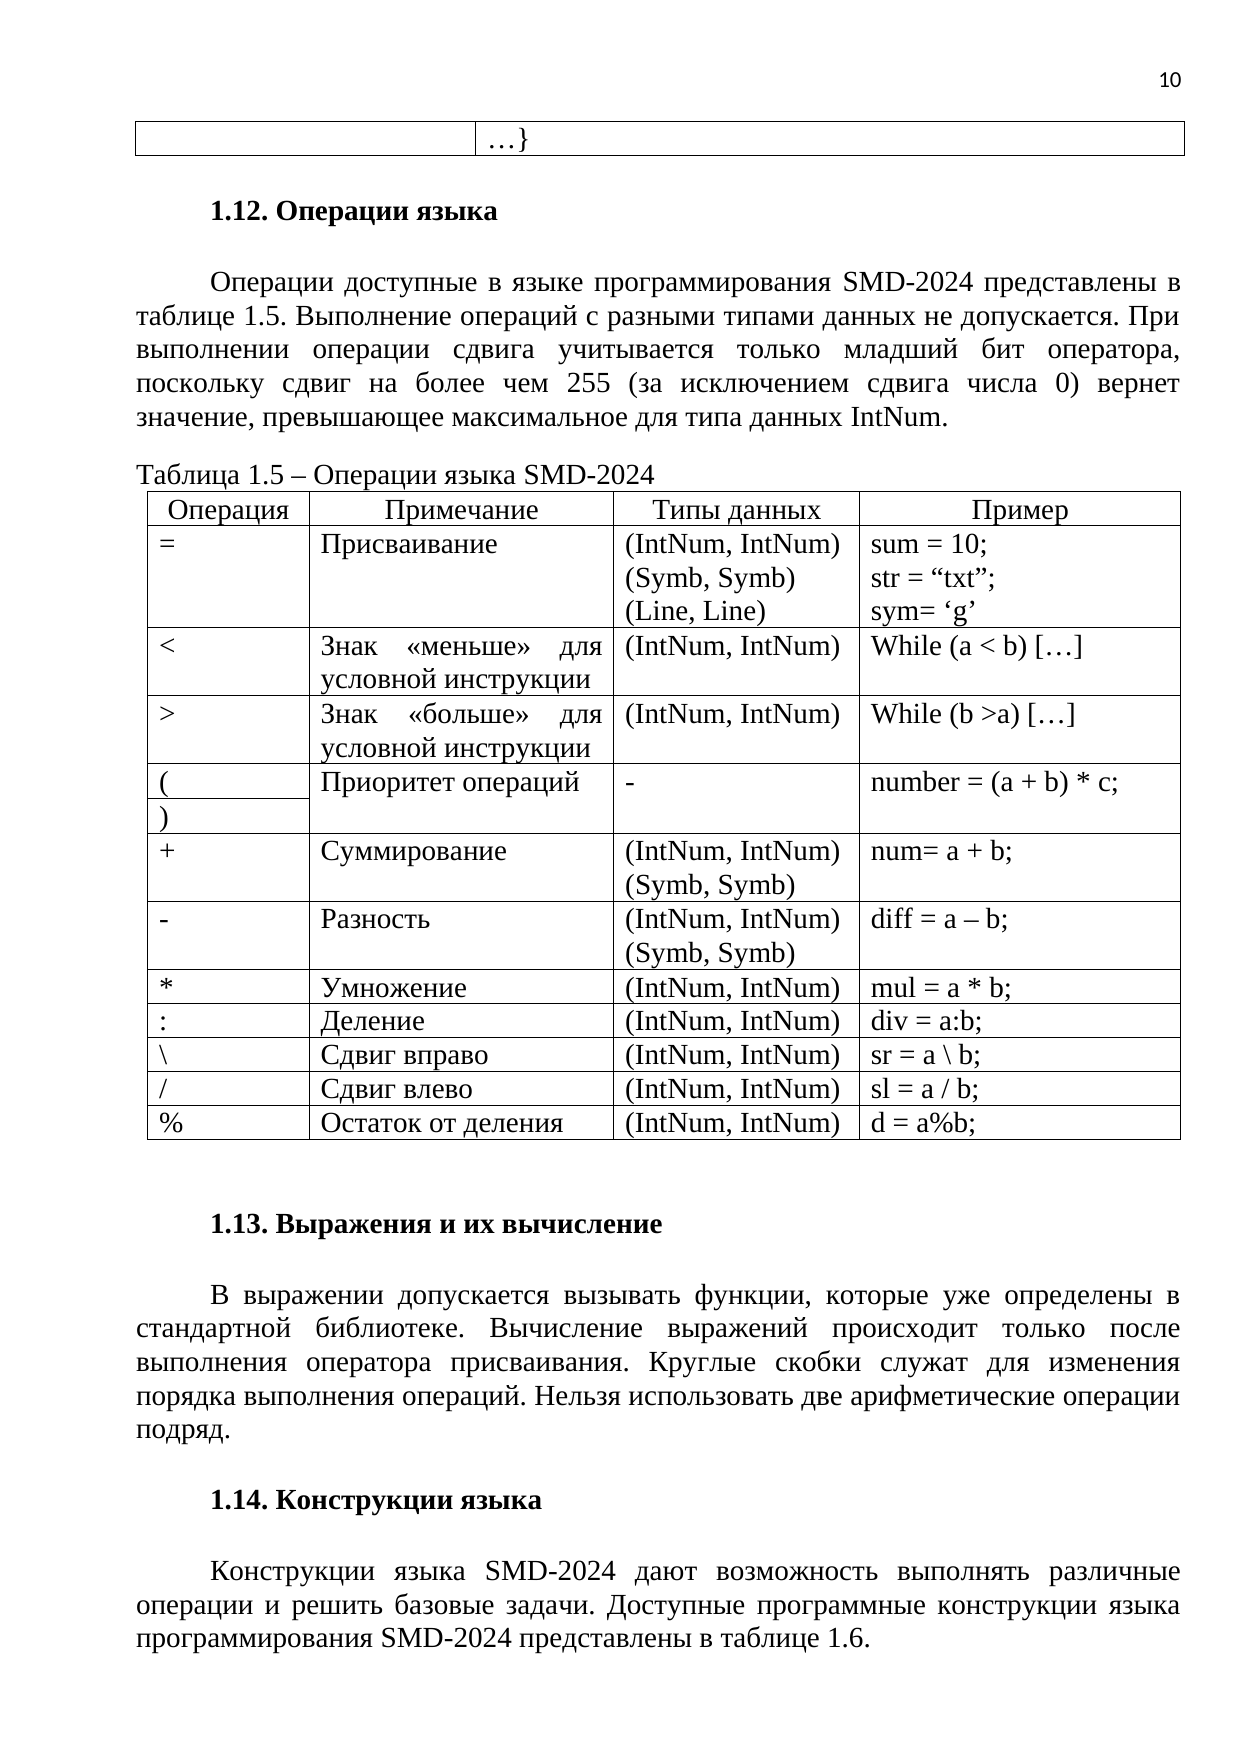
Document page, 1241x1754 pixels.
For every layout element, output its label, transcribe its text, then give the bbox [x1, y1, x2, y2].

text 1.14. Конструкции языка [136, 1482, 1181, 1516]
table_cell num= a + b; [860, 834, 1180, 901]
table_cell (IntNum, IntNum) [614, 696, 859, 763]
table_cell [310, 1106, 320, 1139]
table_cell > [148, 696, 309, 763]
table_cell - [148, 902, 309, 969]
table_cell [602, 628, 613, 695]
table_cell < [148, 628, 309, 695]
text Таблица 1.5 – Операции языка SMD-2024 [136, 457, 1181, 491]
text 1.12. Операции языка [136, 193, 1181, 227]
table_cell + [148, 834, 309, 901]
table_cell diff = a – b; [860, 902, 1180, 969]
table_cell Присваивание [310, 526, 613, 627]
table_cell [136, 122, 475, 155]
table_cell Разность [310, 902, 613, 969]
table_cell - [614, 764, 859, 832]
text В выражении допускается вызывать функции, которые уже определены в стандартной библиотеке. Вычисление выражений происходит только после выполнения оператора присваивания. Круглые скобки служат для изменения порядка выполнения операций. Нельзя использовать две арифметические операции подряд. [136, 1277, 1181, 1445]
table_cell Суммирование [310, 834, 613, 901]
table_cell Приоритет операций [310, 764, 613, 832]
table_cell = [148, 526, 309, 627]
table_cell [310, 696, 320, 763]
text 1.13. Выражения и их вычисление [136, 1206, 1181, 1239]
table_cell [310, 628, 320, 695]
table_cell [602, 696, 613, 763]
text Операции доступные в языке программирования SMD-2024 представлены в таблице 1.5. Выполнение операций с разными типами данных не допускается. При выполнении операции сдвига учитывается только младший бит оператора, поскольку сдвиг на более чем 255 (за исключением сдвига числа 0) вернет значение, превышающее максимальное для типа данных IntNum. [136, 264, 1181, 432]
table_cell number = (a + b) * c; [860, 764, 1180, 832]
text Конструкции языка SMD-2024 дают возможность выполнять различные операции и решить базовые задачи. Доступные программные конструкции языка программирования SMD-2024 представлены в таблице 1.6. [136, 1553, 1181, 1654]
